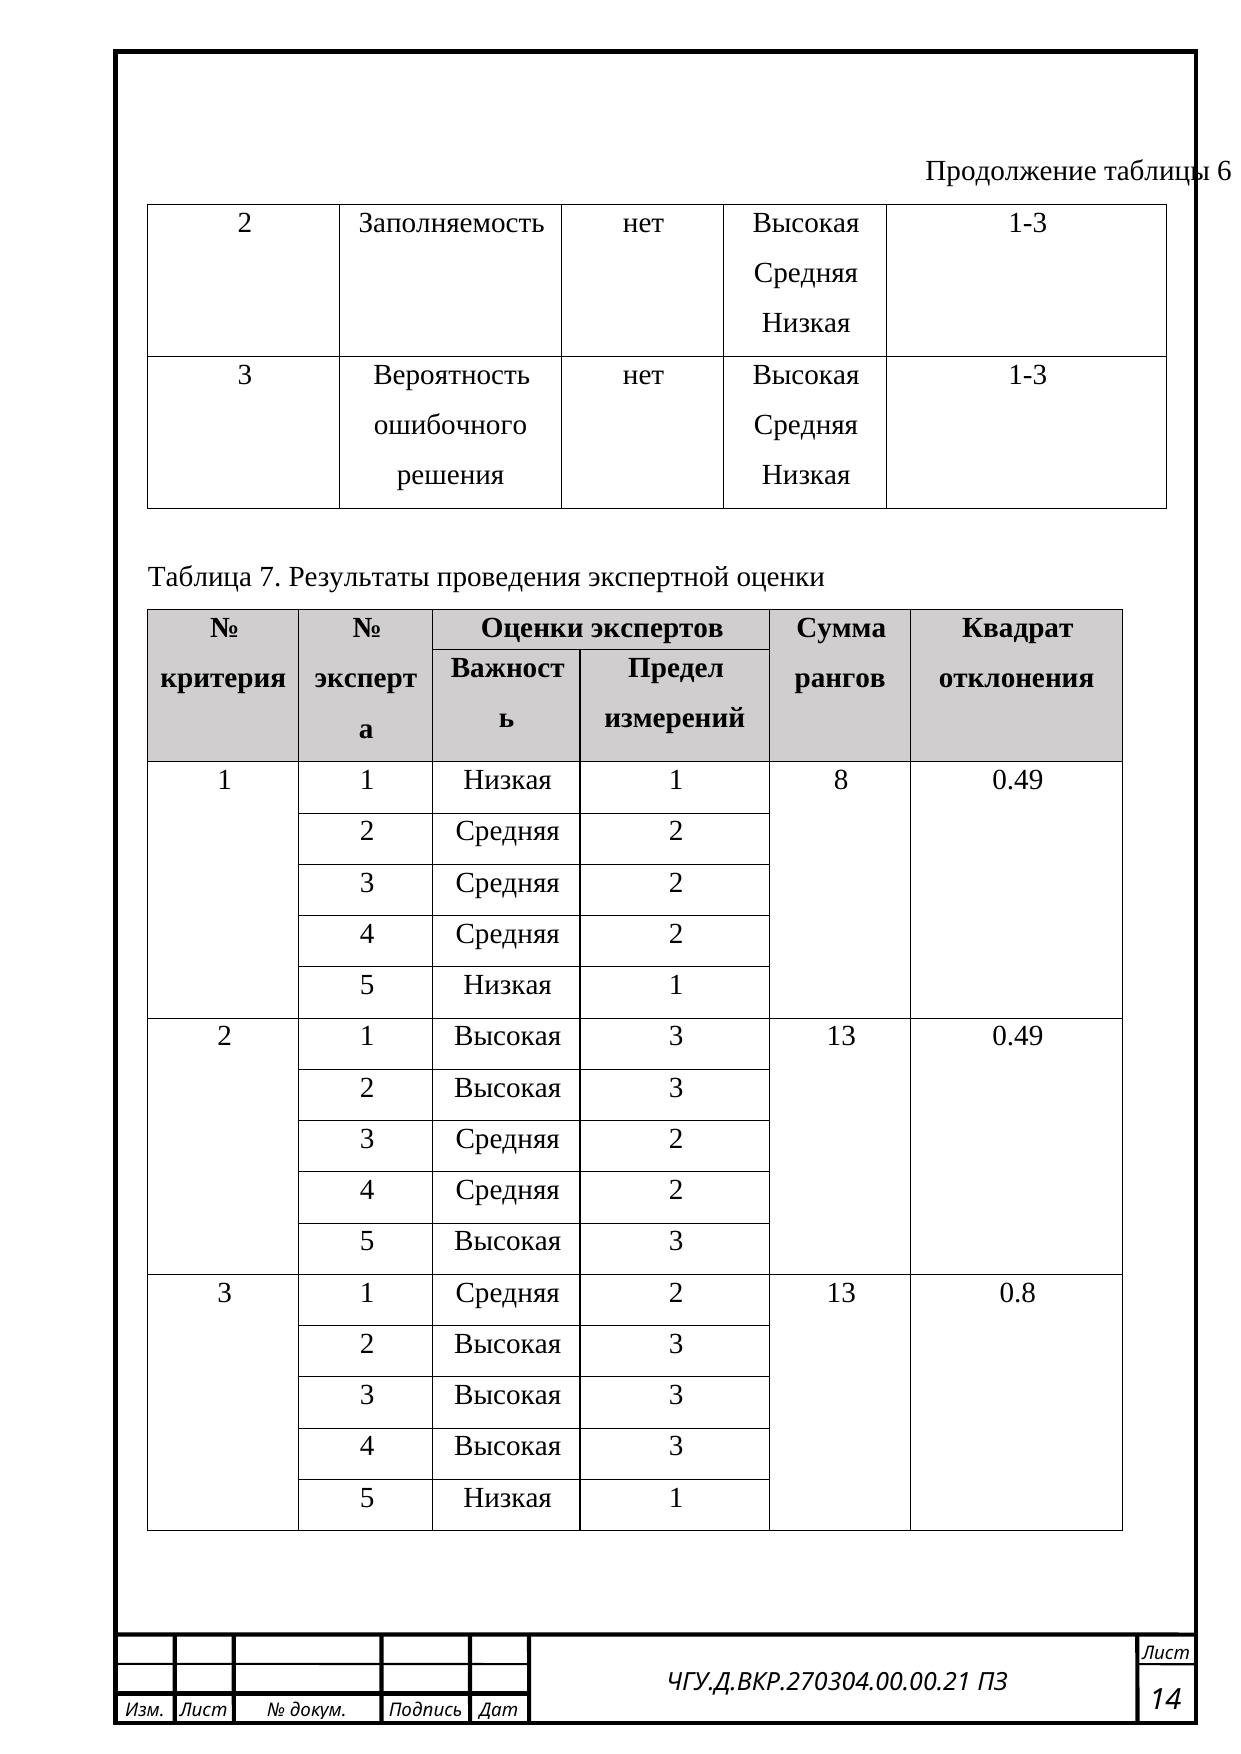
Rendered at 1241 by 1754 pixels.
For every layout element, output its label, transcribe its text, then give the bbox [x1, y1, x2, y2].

table_cell Высокая [433, 1070, 579, 1120]
table_cell 1-3 [887, 357, 1166, 508]
table_cell Средняя [433, 865, 579, 915]
table_cell 8 [770, 762, 910, 1017]
table_cell 2 [299, 1326, 432, 1376]
table_cell 4 [299, 1429, 432, 1479]
table_cell 1 [148, 762, 298, 1017]
table_cell Низкая [433, 762, 579, 812]
table_cell 3 [581, 1224, 769, 1274]
table_cell 2 [581, 1275, 769, 1325]
table_cell 2 [581, 1121, 769, 1171]
table_cell Низкая [433, 1480, 579, 1530]
table_cell Предел измерений [581, 650, 769, 761]
table_cell 2 [299, 1070, 432, 1120]
table_cell Средняя [433, 916, 579, 966]
table_cell 13 [770, 1019, 910, 1274]
table_header нет [562, 205, 723, 356]
table_header Сумма рангов [770, 610, 910, 761]
table_cell нет [562, 357, 723, 508]
table_cell Средняя [433, 1275, 579, 1325]
table_cell 1 [299, 1019, 432, 1069]
table_cell 0.49 [911, 762, 1122, 1017]
table_cell 1 [581, 967, 769, 1017]
table_cell 5 [299, 1224, 432, 1274]
table_cell 0.8 [911, 1275, 1122, 1530]
table_header Заполняемость [340, 205, 561, 356]
table_cell 2 [299, 814, 432, 864]
table_cell Важность [433, 650, 579, 761]
table_cell 1 [299, 762, 432, 812]
table_cell Высокая [433, 1429, 579, 1479]
table_cell Высокая [433, 1019, 579, 1069]
table_cell 13 [770, 1275, 910, 1530]
table_header Оценки экспертов [433, 610, 769, 649]
table_cell 3 [581, 1429, 769, 1479]
table_cell 4 [299, 1172, 432, 1222]
table_header 1-3 [887, 205, 1166, 356]
table_cell Вероятность ошибочного решения [340, 357, 561, 508]
table_cell 3 [299, 865, 432, 915]
table_header Высокая Средняя Низкая [724, 205, 886, 356]
table_cell 3 [148, 357, 339, 508]
table_cell 2 [148, 1019, 298, 1274]
table_cell 4 [299, 916, 432, 966]
table_cell 1 [581, 762, 769, 812]
table_header № эксперта [299, 610, 432, 761]
table_cell 5 [299, 967, 432, 1017]
table_header Квадрат отклонения [911, 610, 1122, 761]
table_cell 3 [581, 1070, 769, 1120]
table_cell 2 [581, 916, 769, 966]
table_cell 0.49 [911, 1019, 1122, 1274]
text Таблица 7. Результаты проведения экспертной оценки [148, 559, 1232, 592]
table_cell 3 [299, 1377, 432, 1427]
table_cell Средняя [433, 1121, 579, 1171]
text Продолжение таблицы 6 [192, 153, 1232, 187]
table_cell 1 [299, 1275, 432, 1325]
table_header № критерия [148, 610, 298, 761]
table_cell 2 [581, 1172, 769, 1222]
table_cell 3 [299, 1121, 432, 1171]
table_cell 3 [581, 1377, 769, 1427]
table_cell 3 [581, 1326, 769, 1376]
table_cell 2 [581, 865, 769, 915]
table_cell Средняя [433, 814, 579, 864]
table_cell 1 [581, 1480, 769, 1530]
table_cell 5 [299, 1480, 432, 1530]
table_cell Низкая [433, 967, 579, 1017]
table_header 2 [148, 205, 339, 356]
table_cell 3 [148, 1275, 298, 1530]
table_cell Высокая [433, 1326, 579, 1376]
table_cell Высокая [433, 1377, 579, 1427]
table_cell 3 [581, 1019, 769, 1069]
table_cell 2 [581, 814, 769, 864]
table_cell Средняя [433, 1172, 579, 1222]
table_cell Высокая Средняя Низкая [724, 357, 886, 508]
table_cell Высокая [433, 1224, 579, 1274]
